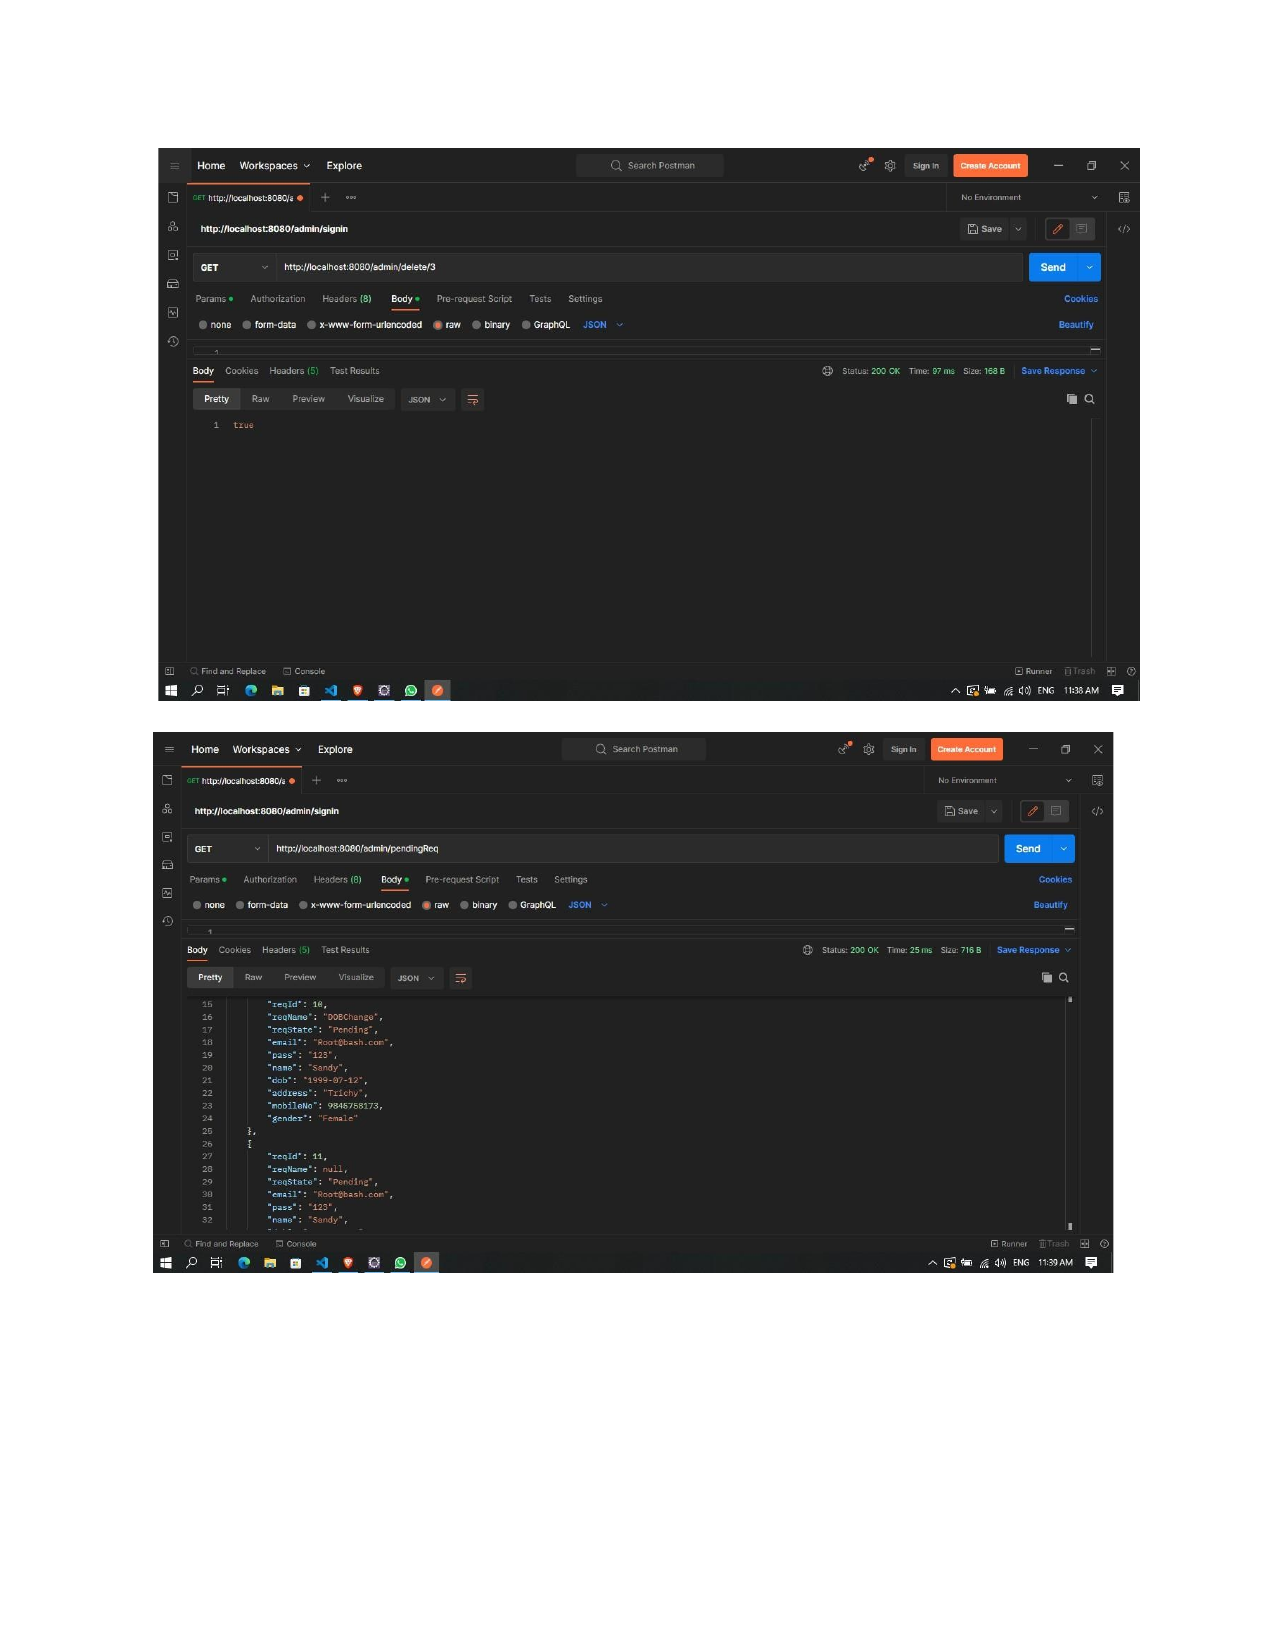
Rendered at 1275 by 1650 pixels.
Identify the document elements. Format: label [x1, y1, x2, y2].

picture [158, 148, 1140, 701]
picture [153, 732, 1114, 1273]
